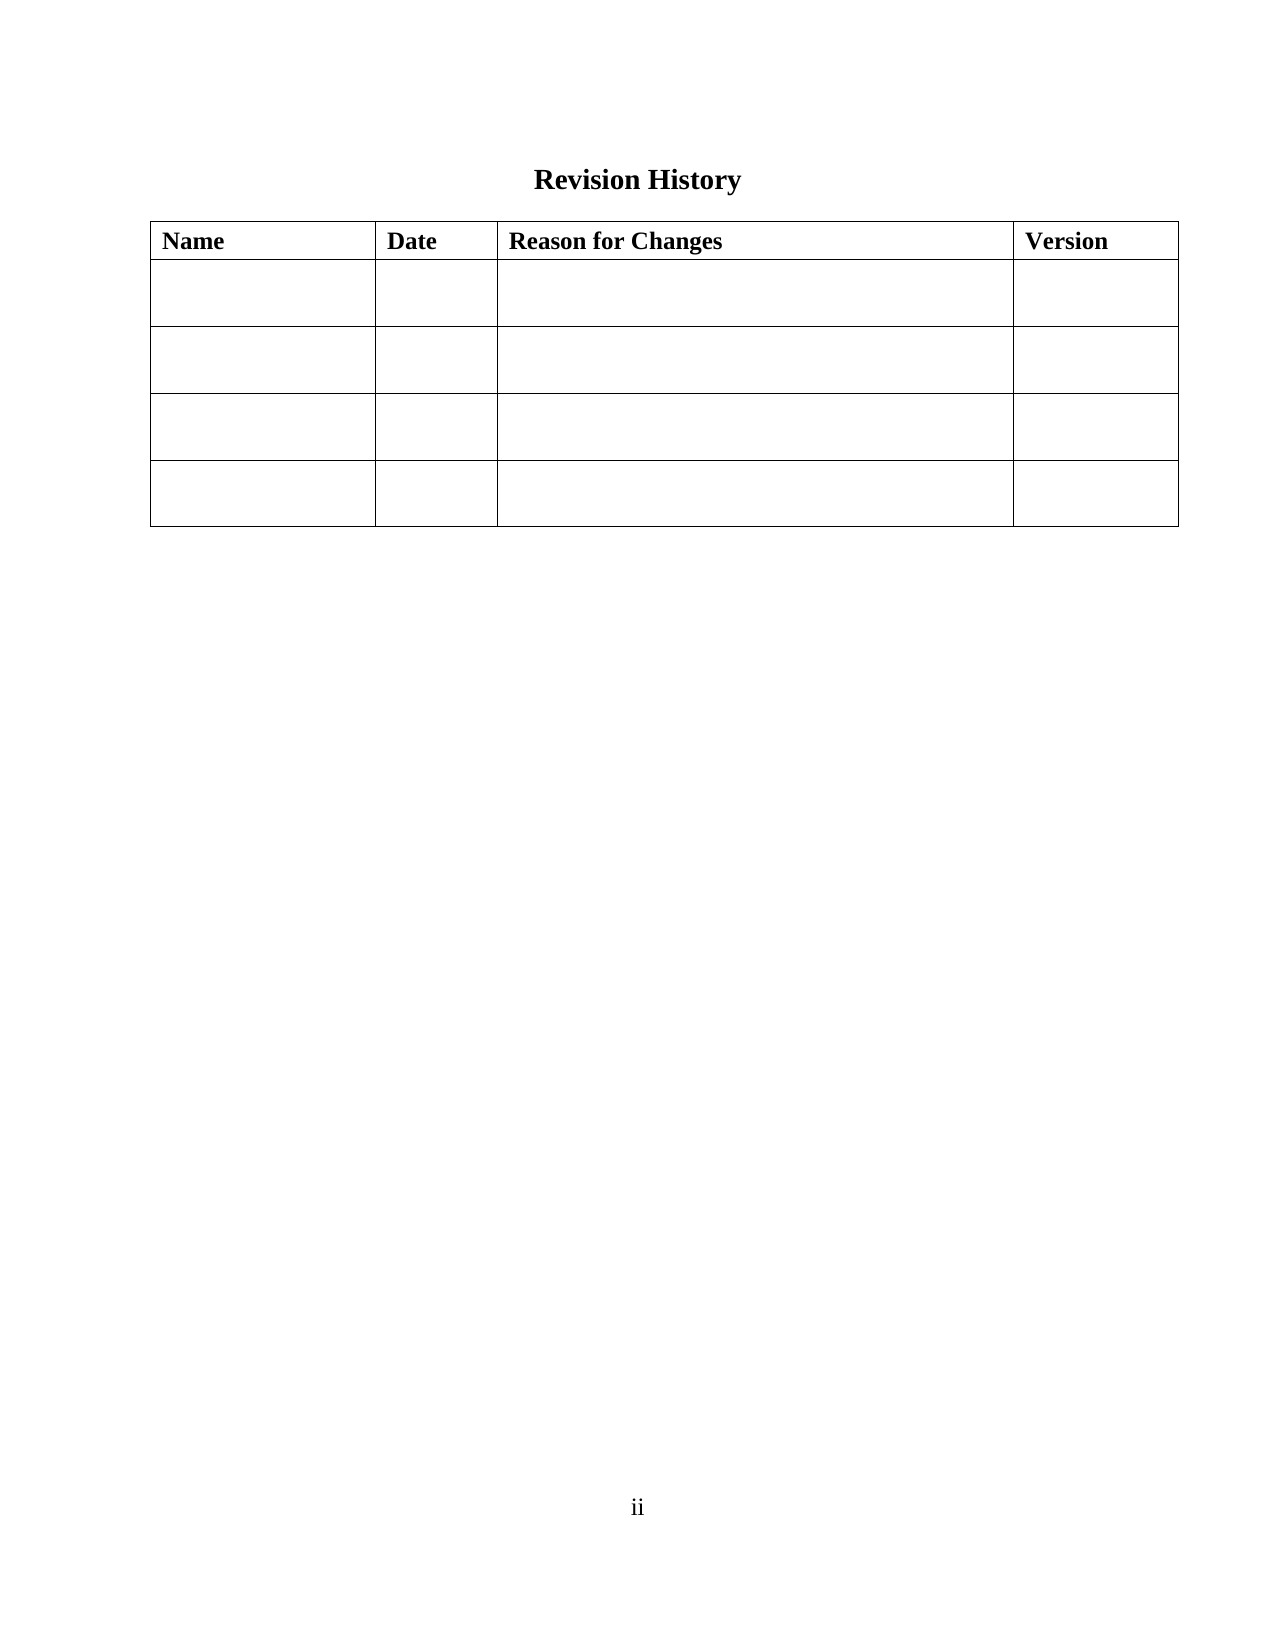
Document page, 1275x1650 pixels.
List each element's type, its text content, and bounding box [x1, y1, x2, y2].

table_header Reason for Changes [498, 222, 1013, 259]
table_cell [498, 327, 1013, 393]
table_cell [498, 461, 1013, 526]
table_cell [151, 394, 375, 459]
table_cell [376, 394, 497, 459]
text Revision History [150, 162, 1125, 196]
table_header Version [1014, 222, 1178, 259]
table_cell [1014, 327, 1178, 393]
table_cell [376, 327, 497, 393]
table_cell [498, 394, 1013, 459]
table_cell [151, 260, 375, 326]
table_cell [151, 461, 375, 526]
table_cell [1014, 394, 1178, 459]
table_cell [1014, 260, 1178, 326]
table_header Date [376, 222, 497, 259]
table_cell [376, 260, 497, 326]
table_cell [376, 461, 497, 526]
table_header Name [151, 222, 375, 259]
table_cell [1014, 461, 1178, 526]
table_cell [498, 260, 1013, 326]
table_cell [151, 327, 375, 393]
